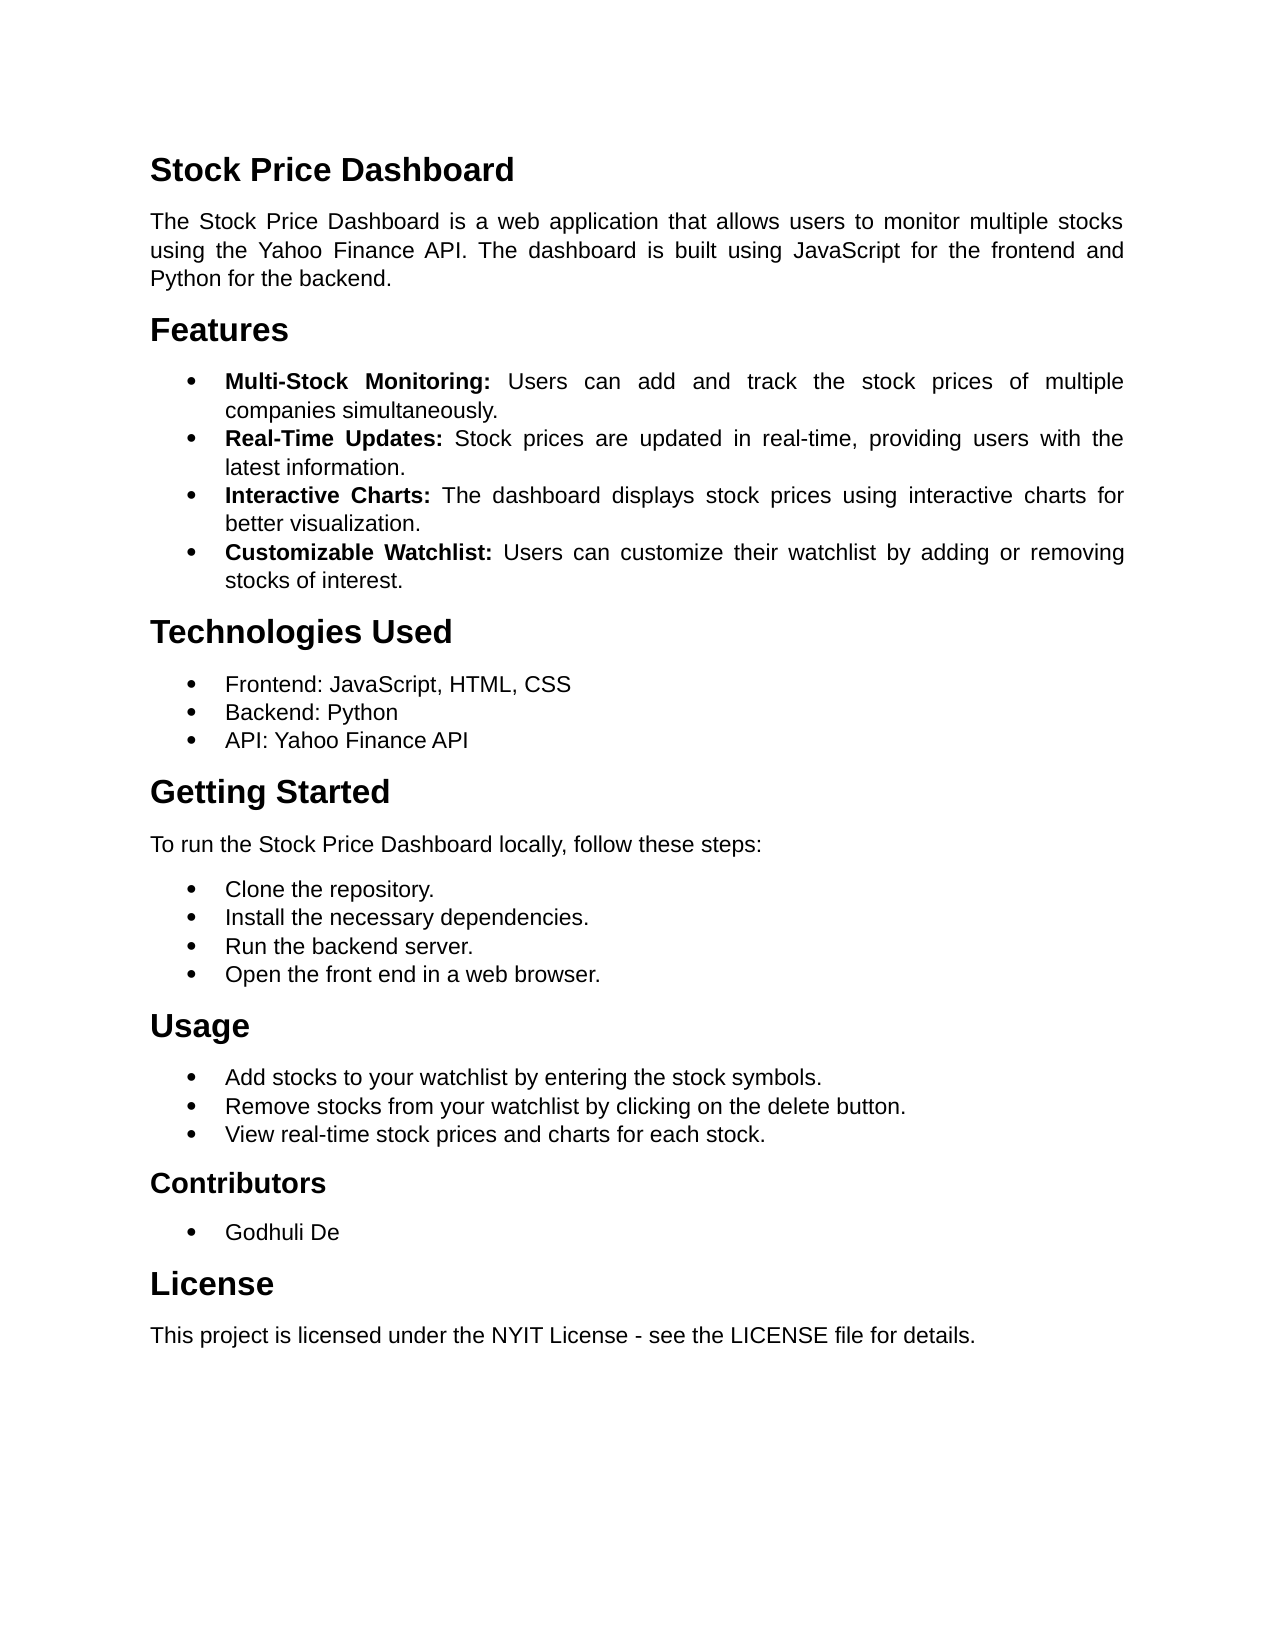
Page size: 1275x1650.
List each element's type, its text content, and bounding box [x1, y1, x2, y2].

text Contributors [150, 1166, 1125, 1200]
list API: Yahoo Finance API [187, 727, 1125, 754]
list Clone the repository. [187, 876, 1125, 902]
text This project is licensed under the NYIT License - see the LICENSE file for details. [150, 1322, 1125, 1349]
list Customizable Watchlist: Users can customize their watchlist by adding or removing stocks of interest. [187, 539, 1125, 594]
list Install the necessary dependencies. [187, 904, 1125, 931]
list View real-time stock prices and charts for each stock. [187, 1121, 1125, 1147]
text Features [150, 310, 1125, 348]
text Technologies Used [150, 612, 1125, 651]
list Real-Time Updates: Stock prices are updated in real-time, providing users with the latest information. [187, 425, 1125, 480]
list Godhuli De [187, 1219, 1125, 1245]
text To run the Stock Price Dashboard locally, follow these steps: [150, 831, 1125, 857]
text The Stock Price Dashboard is a web application that allows users to monitor multiple stocks using the Yahoo Finance API. The dashboard is built using JavaScript for the frontend and Python for the backend. [150, 208, 1125, 291]
list Run the backend server. [187, 933, 1125, 959]
list Frontend: JavaScript, HTML, CSS [187, 671, 1125, 697]
list Multi-Stock Monitoring: Users can add and track the stock prices of multiple companies simultaneously. [187, 368, 1125, 423]
text Usage [150, 1006, 1125, 1044]
list Open the front end in a web browser. [187, 961, 1125, 987]
list Add stocks to your watchlist by entering the stock symbols. [187, 1064, 1125, 1091]
list Remove stocks from your watchlist by clicking on the delete button. [187, 1093, 1125, 1119]
list Backend: Python [187, 699, 1125, 725]
text Stock Price Dashboard [150, 150, 1125, 188]
text License [150, 1264, 1125, 1303]
list Interactive Charts: The dashboard displays stock prices using interactive charts for better visualization. [187, 482, 1125, 537]
text Getting Started [150, 772, 1125, 811]
